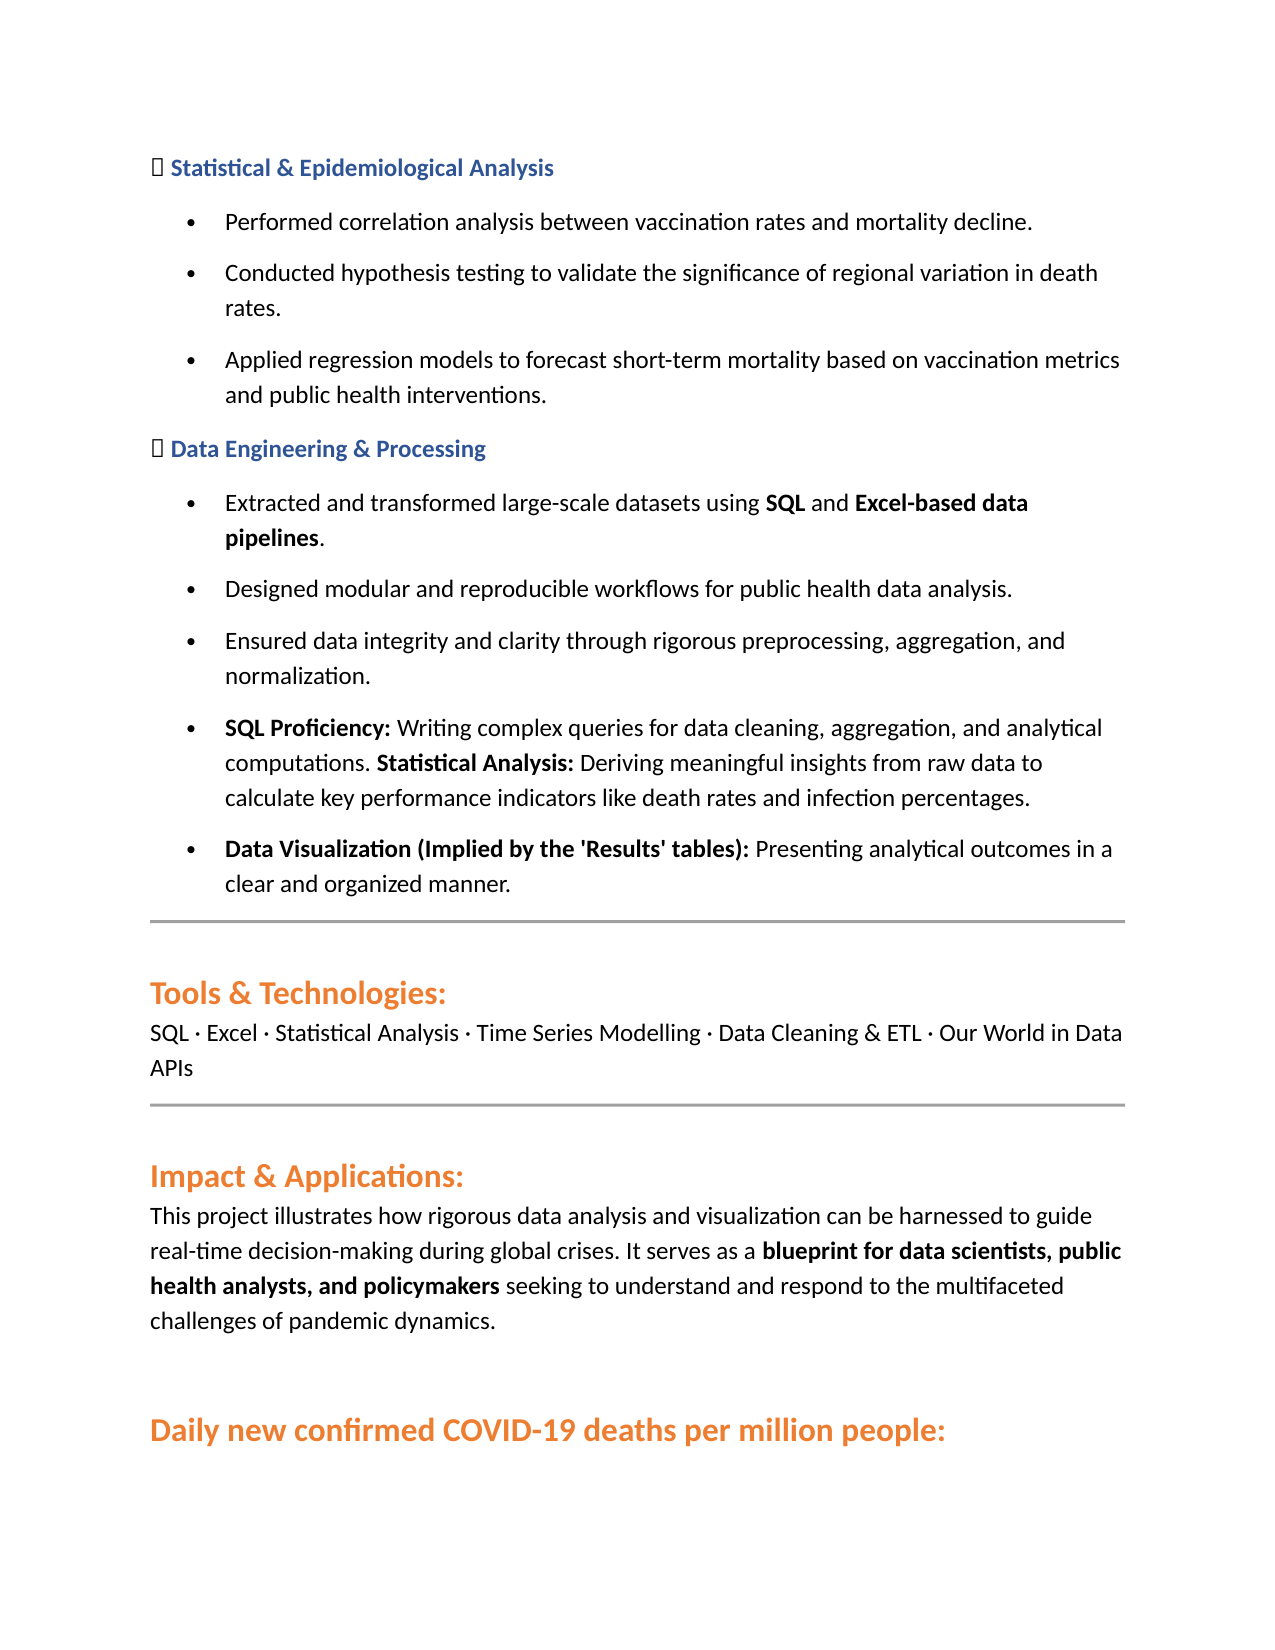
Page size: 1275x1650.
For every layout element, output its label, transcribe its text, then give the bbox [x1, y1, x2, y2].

list Performed correlation analysis between vaccination rates and mortality decline. [187, 206, 1125, 236]
text Impact & Applications: This project illustrates how rigorous data analysis and visualization can be harnessed to guide real-time decision-making during global crises. It serves as a blueprint for data scientists, public health analysts, and policymakers seeking to understand and respond to the multifaceted challenges of pandemic dynamics. [150, 1155, 1125, 1336]
list Conducted hypothesis testing to validate the significance of regional variation in death rates. [187, 257, 1125, 323]
text 🔹 Statistical & Epidemiological Analysis [150, 150, 1125, 184]
text Daily new confirmed COVID-19 deaths per million people: [150, 1409, 1125, 1449]
list Ensured data integrity and clarity through rigorous preprocessing, aggregation, and normalization. [187, 625, 1125, 691]
list SQL Proficiency: Writing complex queries for data cleaning, aggregation, and analytical computations. Statistical Analysis: Deriving meaningful insights from raw data to calculate key performance indicators like death rates and infection percentages. [187, 712, 1125, 812]
list Applied regression models to forecast short-term mortality based on vaccination metrics and public health interventions. [187, 344, 1125, 410]
list Extracted and transformed large-scale datasets using SQL and Excel-based data pipelines. [187, 487, 1125, 552]
text Tools & Technologies: SQL · Excel · Statistical Analysis · Time Series Modelling · Data Cleaning & ETL · Our World in Data APIs [150, 972, 1125, 1082]
list Designed modular and reproducible workflows for public health data analysis. [187, 573, 1125, 604]
list Data Visualization (Implied by the 'Results' tables): Presenting analytical outcomes in a clear and organized manner. [187, 833, 1125, 899]
text 🔹 Data Engineering & Processing [150, 431, 1125, 465]
